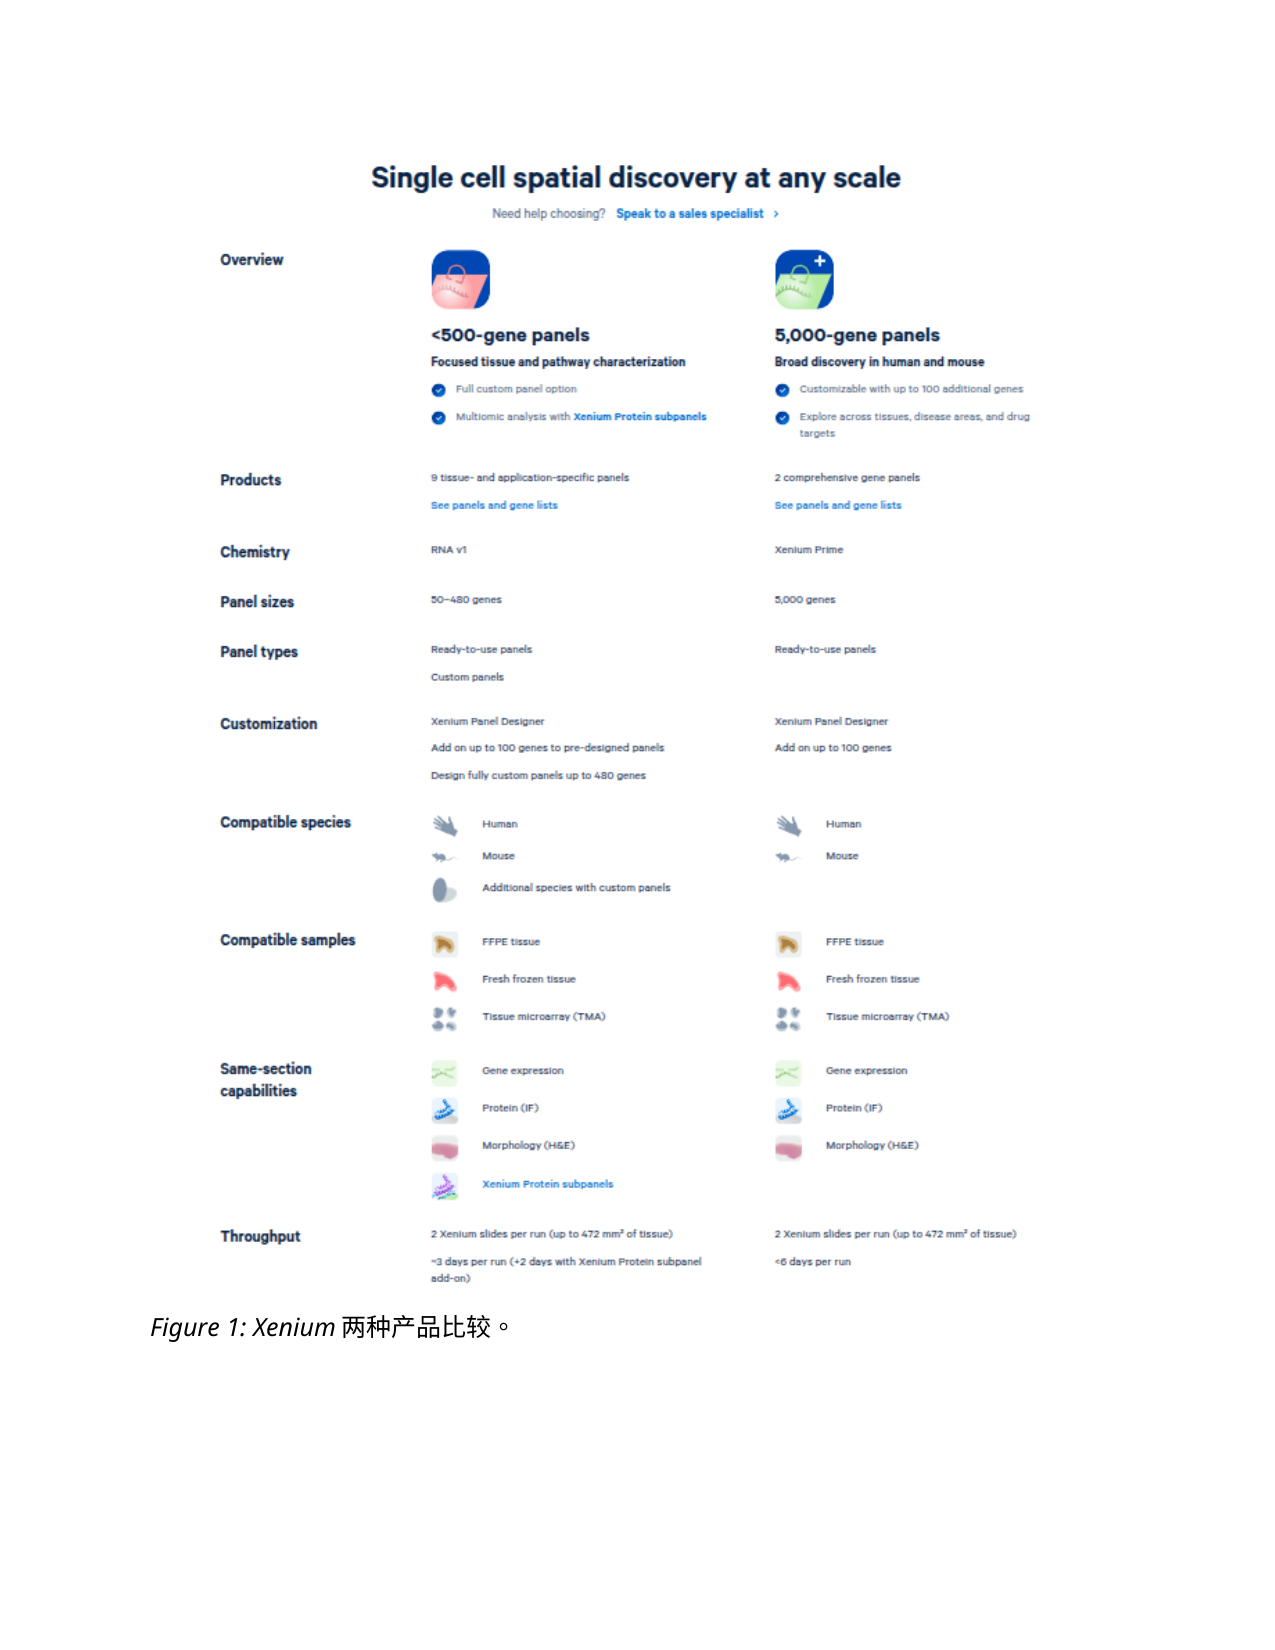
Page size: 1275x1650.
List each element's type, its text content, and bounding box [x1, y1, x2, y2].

table_header Figure 1: Xenium两种产品比较。 [139, 150, 1114, 1356]
picture [188, 153, 1064, 1289]
